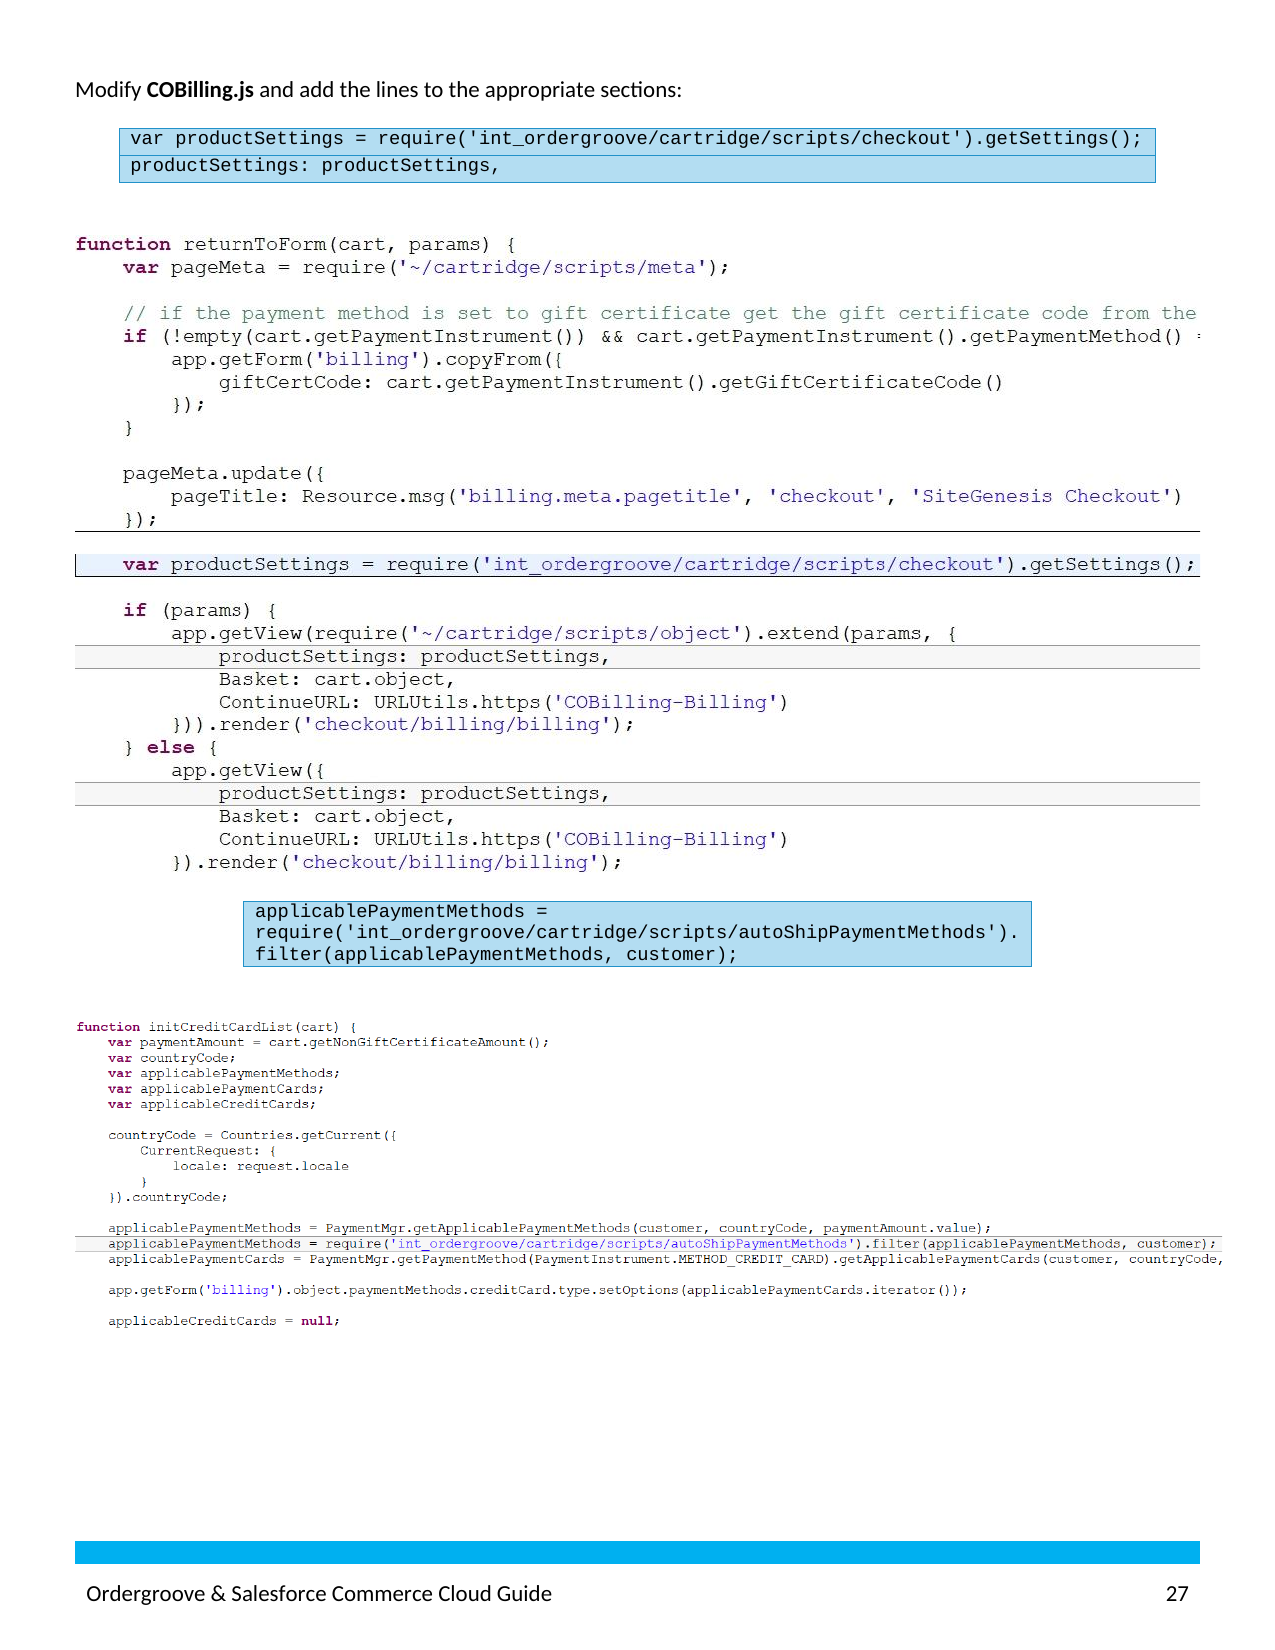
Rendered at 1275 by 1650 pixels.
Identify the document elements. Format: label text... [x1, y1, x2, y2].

picture [75, 1020, 1223, 1334]
table_header var productSettings = require('int_ordergroove/cartridge/scripts/checkout').getSettings(); [120, 129, 1155, 155]
table_header applicablePaymentMethods = require('int_ordergroove/cartridge/scripts/autoShipPaymentMethods').filter(applicablePaymentMethods, customer); [244, 902, 1031, 966]
table_cell productSettings: productSettings, [120, 156, 1155, 182]
text Modify COBilling.js and add the lines to the appropriate sections: [75, 75, 1200, 103]
picture [75, 235, 1200, 876]
